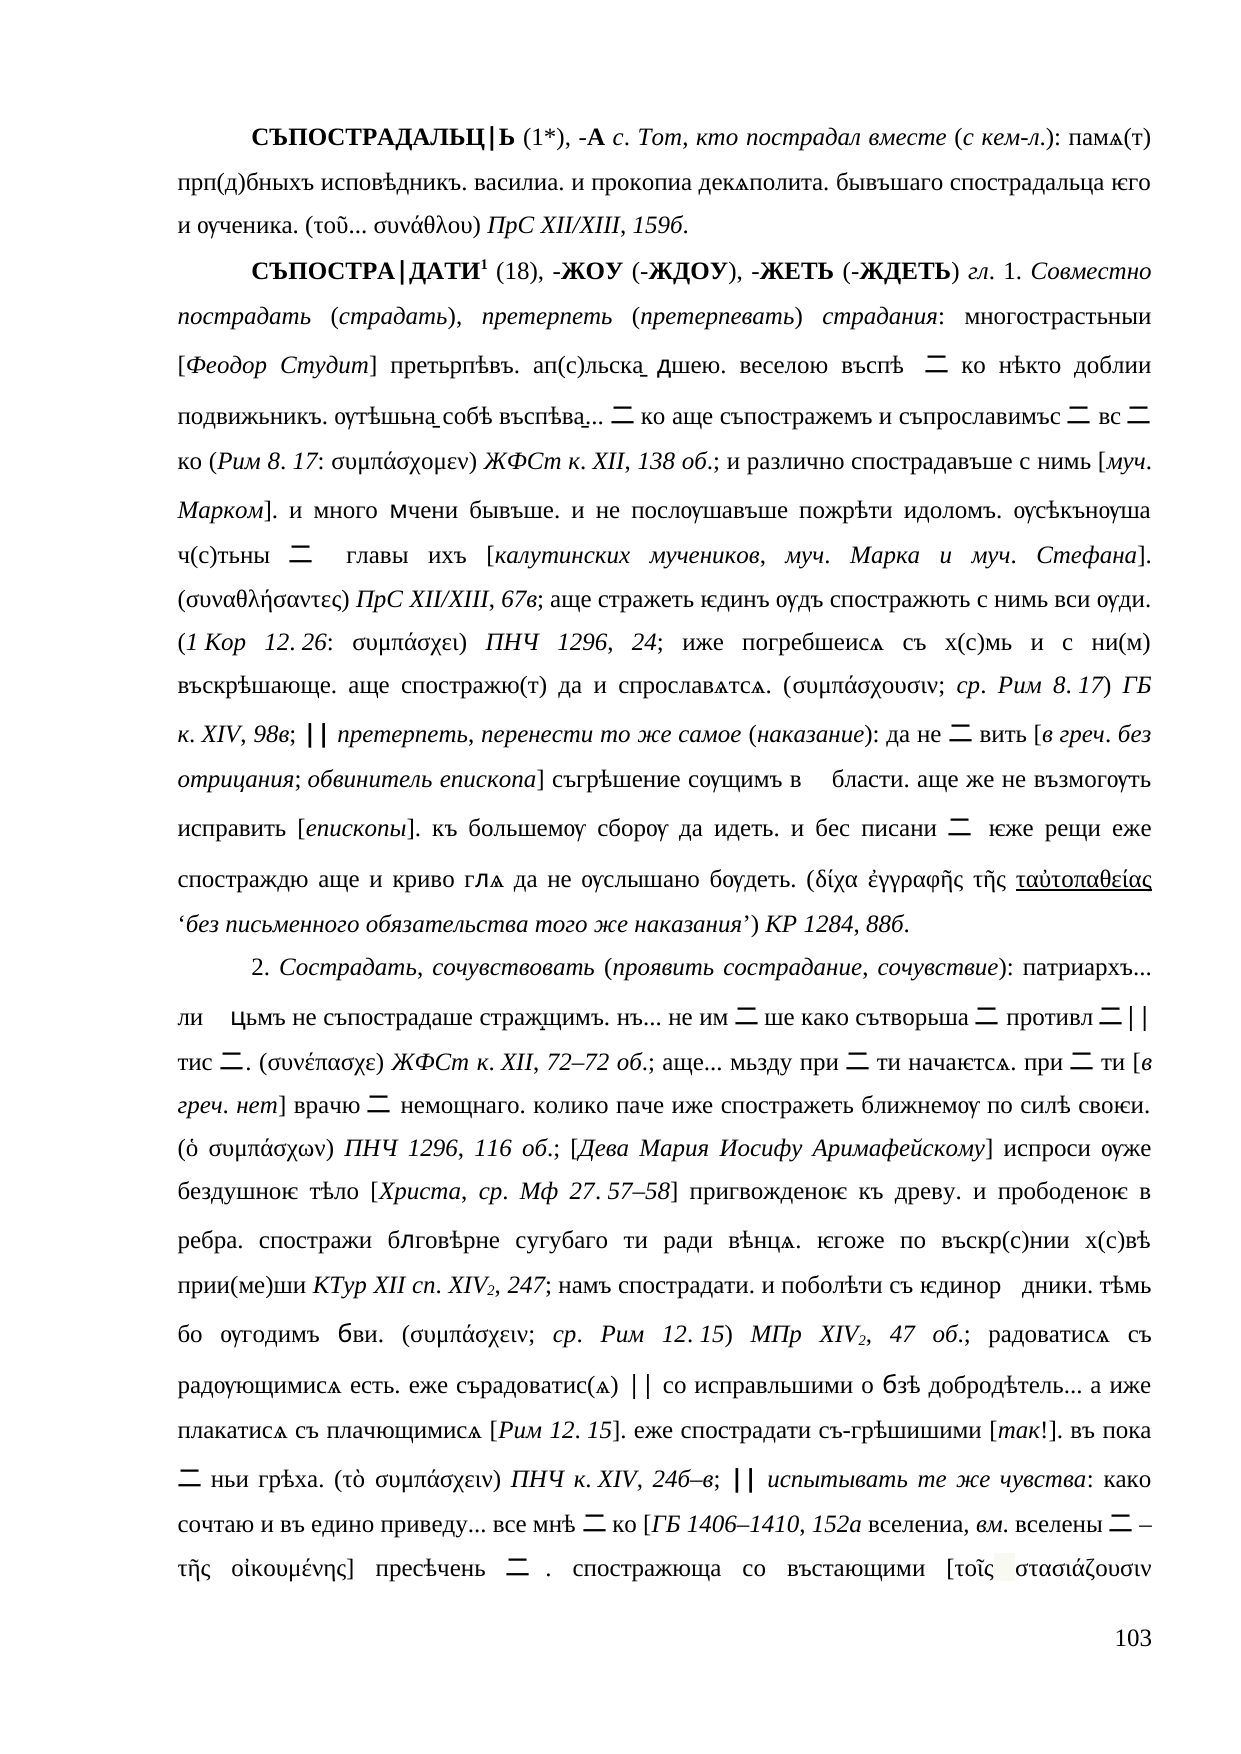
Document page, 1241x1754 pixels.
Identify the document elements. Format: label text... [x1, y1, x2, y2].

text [177, 952, 1152, 1581]
text СЪПОСТРАДАЛЬЦ|Ь (1*), -А с. Тот, кто пострадал вместе (с кем-л.): памѧ(т) прп(д)бныхъ исповѣдникъ. василиа. и прокопиа декѧполита. бывъшаго спострадальца ѥго и ѹченика. (τοῦ... συνάθλου) ПрС XII/XIII, 159б. [177, 118, 1152, 238]
text СЪПОСТРА|ДАТИ1 (18), -ЖОУ (-ЖДОУ), -ЖЕТЬ (-ЖДЕТЬ) гл. 1. Совместно пострадать (страдать), претерпеть (претерпевать) страдания: многострастьныи [Феодор Студит] претьрпѣвъ. ап(с)льска̱ дшею. веселою въспѣ ㆓ко нѣкто доблии подвижьникъ. ѹтѣшьна̱ собѣ въспѣва̱... ㆓ко аще съпостражемъ и съпрославимъс㆓ вс㆓ко (Рим 8. 17: συμπάσχоμεν) ЖФСт к. XII, 138 об.; и различно спострадавъше с нимь [муч. Марком]. и много мчени бывъше. и не послѹшавъше пожрѣти идоломъ. ѹсѣкънѹша ч(с)тьны㆓ главы ихъ [калутинских мучеников, муч. Марка и муч. Стефана]. (συναθλήσαντες) ПрС XII/XIII, 67в; аще стражеть ѥдинъ ѹдъ спостражють с нимь вси ѹди. (1 Кор 12. 26: συμπάσχει) ПНЧ 1296, 24; иже погребшеисѧ съ х(с)мь и с ни(м) въскрѣшающе. аще спостражю(т) да и спрославѧтсѧ. (συμπάσχουσιν; ср. Рим 8. 17) ГБ к. XIV, 98в; || претерпеть, перенести то же самое (наказание): да не ㆓вить [в греч. без отрицания; обвинитель епископа] съгрѣшение сѹщимъ в ㆏бласти. аще же не възмогѹть исправить [епископы]. къ большемѹ сборѹ да идеть. и бес писани㆓ ѥже рещи еже спостраждю аще и криво глѧ да не ѹслышано бѹдеть. (δίχα ἐγγραφῆς τῆς ταὐτοπαθείας ‘без письменного обязательства того же наказания’) КР 1284, 88б. [177, 253, 1152, 938]
